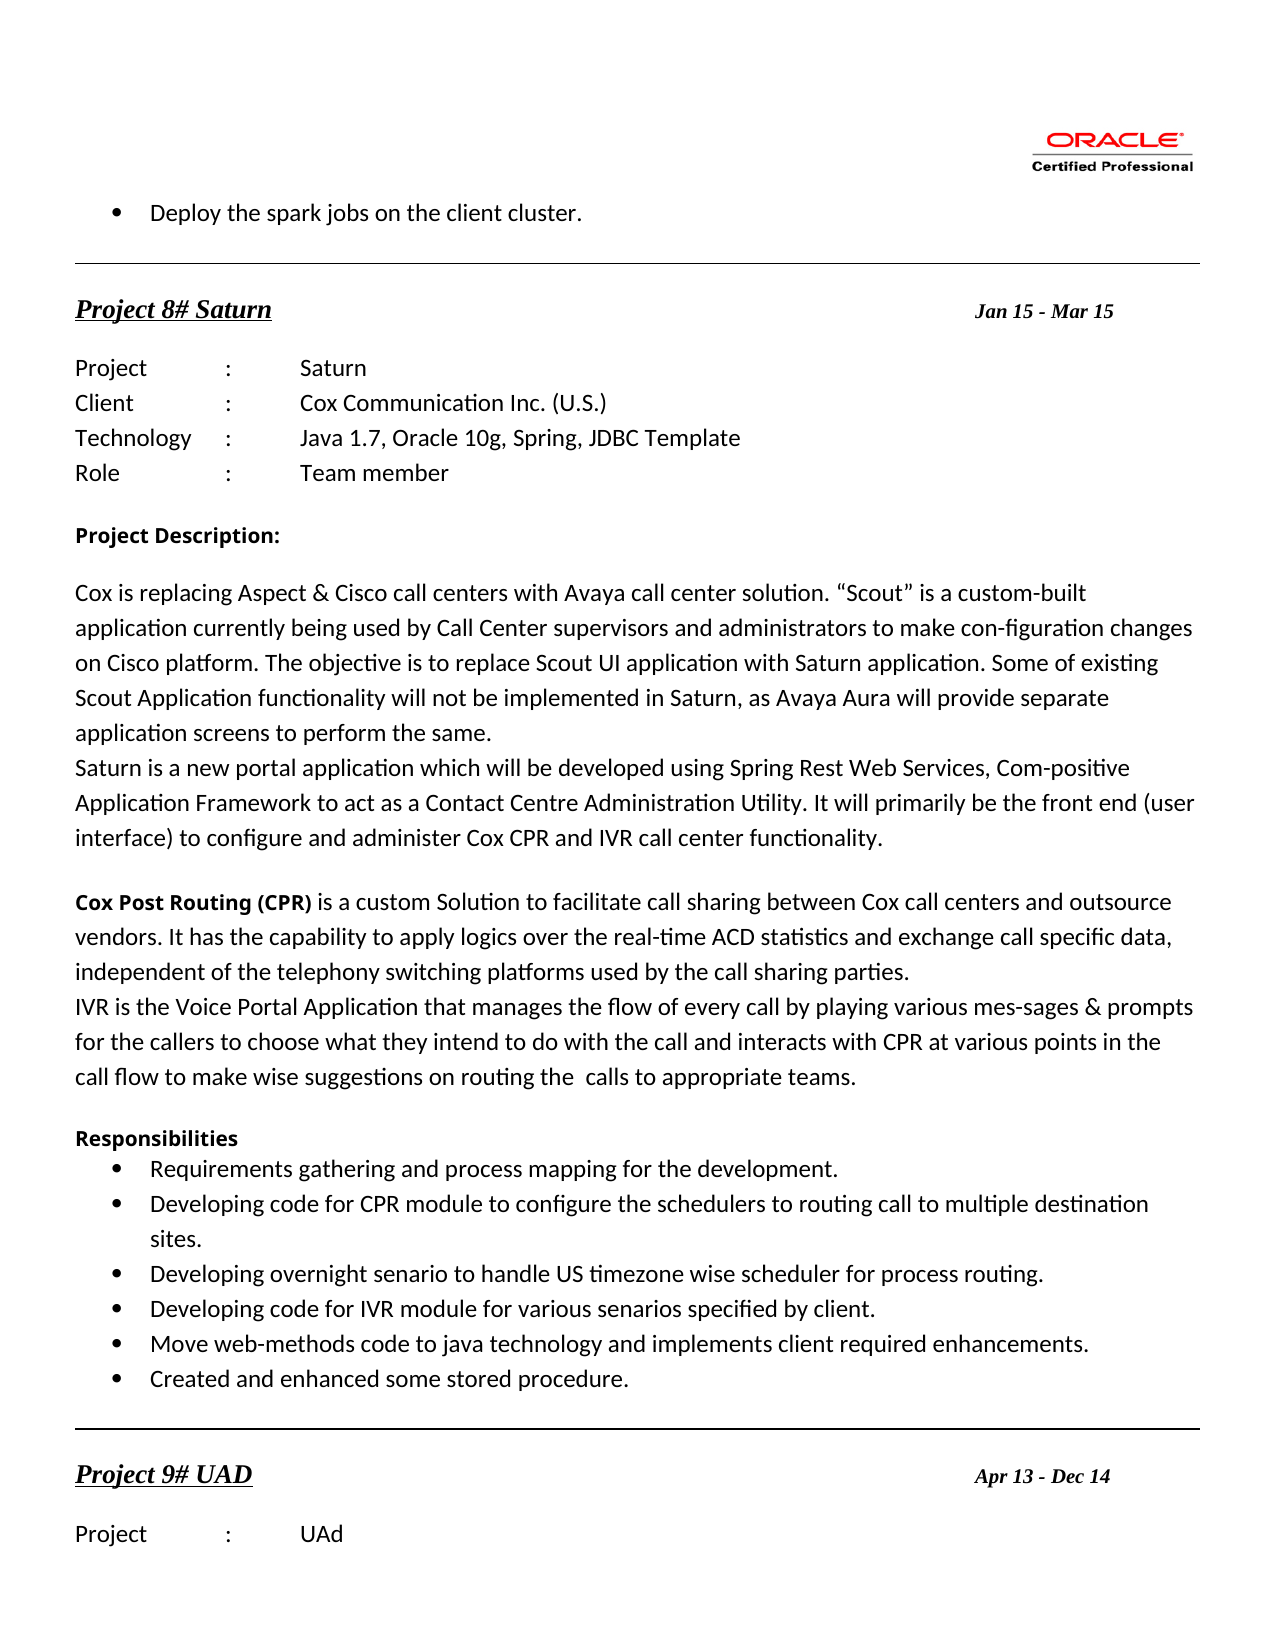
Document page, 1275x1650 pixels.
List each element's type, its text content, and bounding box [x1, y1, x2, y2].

list Developing code for IVR module for various senarios specified by client. [112, 1293, 1200, 1323]
text Project : UAd [75, 1518, 1200, 1548]
text Client : Cox Communication Inc. (U.S.) [75, 387, 1200, 418]
text Saturn is a new portal application which will be developed using Spring Rest Web Services, Com-positive Application Framework to act as a Contact Centre Administration Utility. It will primarily be the front end (user interface) to configure and administer Cox CPR and IVR call center functionality. [75, 753, 1200, 853]
text Technology : Java 1.7, Oracle 10g, Spring, JDBC Template [75, 422, 1200, 453]
text Responsibilities [75, 1124, 1200, 1153]
list Requirements gathering and process mapping for the development. [112, 1153, 1200, 1183]
text Role : Team member [75, 457, 1200, 488]
list Deploy the spark jobs on the client cluster. [112, 197, 1200, 228]
picture [1023, 105, 1200, 198]
subtitle Project 8# Saturn Jan 15 - Mar 15 [75, 293, 1200, 324]
text Cox is replacing Aspect & Cisco call centers with Avaya call center solution. “Scout” is a custom-built application currently being used by Call Center supervisors and administrators to make con-figuration changes on Cisco platform. The objective is to replace Scout UI application with Saturn application. Some of existing Scout Application functionality will not be implemented in Saturn, as Avaya Aura will provide separate application screens to perform the same. [75, 578, 1200, 748]
list Developing overnight senario to handle US timezone wise scheduler for process routing. [112, 1258, 1200, 1288]
text Project Description: [75, 521, 1200, 549]
subtitle Project 9# UAD Apr 13 - Dec 14 [75, 1458, 1200, 1489]
list Created and enhanced some stored procedure. [112, 1363, 1200, 1393]
list Move web-methods code to java technology and implements client required enhancements. [112, 1328, 1200, 1358]
list Developing code for CPR module to configure the schedulers to routing call to multiple destination sites. [112, 1188, 1200, 1253]
text Cox Post Routing (CPR) is a custom Solution to facilitate call sharing between Cox call centers and outsource vendors. It has the capability to apply logics over the real-time ACD statistics and exchange call specific data, independent of the telephony switching platforms used by the call sharing parties. [75, 886, 1200, 987]
text IVR is the Voice Portal Application that manages the flow of every call by playing various mes-sages & prompts for the callers to choose what they intend to do with the call and interacts with CPR at various points in the call flow to make wise suggestions on routing the calls to appropriate teams. [75, 991, 1200, 1092]
text Project : Saturn [75, 352, 1200, 383]
